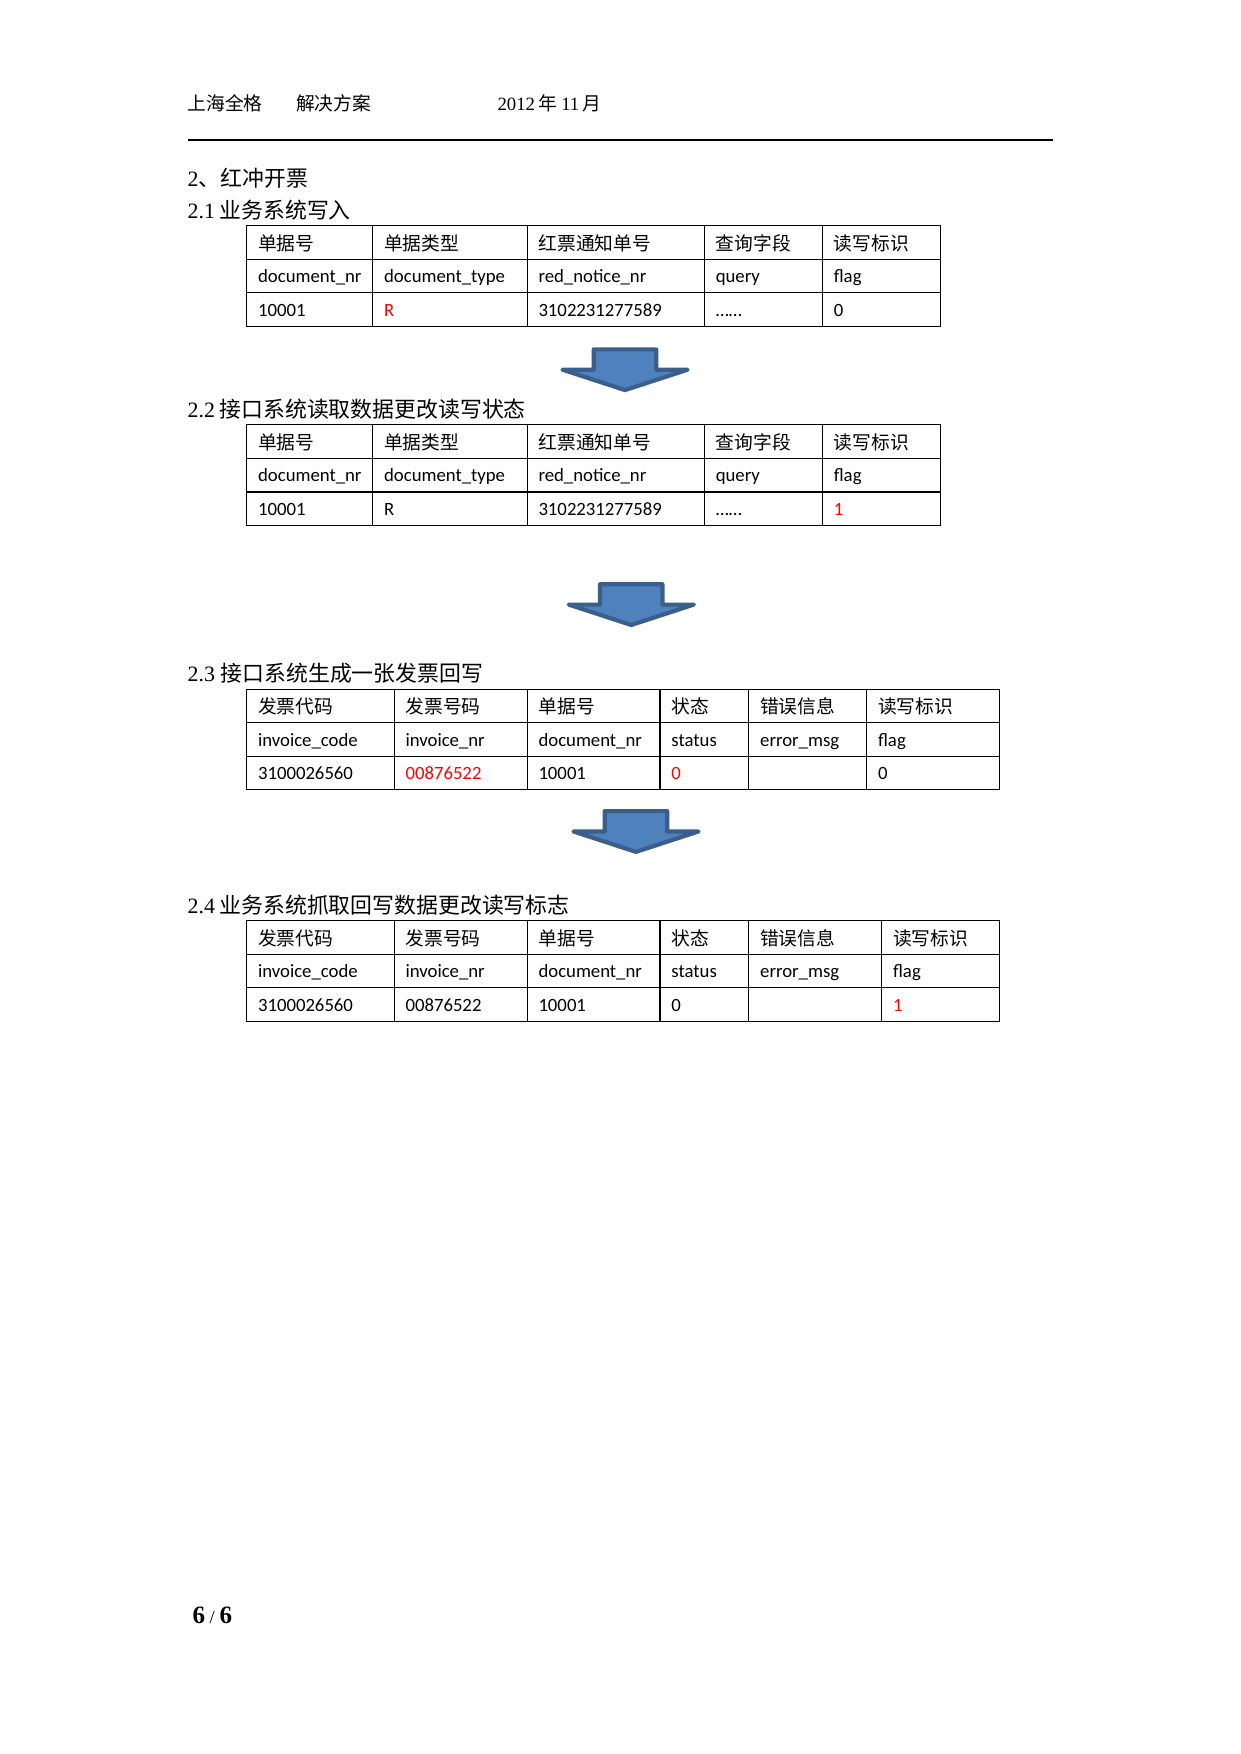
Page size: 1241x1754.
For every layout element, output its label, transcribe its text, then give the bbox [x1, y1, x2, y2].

table_cell invoice_code [247, 723, 394, 756]
table_cell flag [823, 459, 940, 491]
table_header 查询字段 [705, 425, 822, 458]
table_header 单据类型 [373, 425, 527, 458]
table_cell R [373, 293, 527, 326]
table_cell document_nr [528, 955, 659, 987]
table_header 错误信息 [749, 921, 881, 954]
table_cell [749, 988, 881, 1021]
table_cell [749, 757, 866, 789]
table_header 单据类型 [373, 226, 527, 259]
table_header 红票通知单号 [528, 226, 704, 259]
table_cell 00876522 [395, 988, 527, 1021]
table_cell 3100026560 [247, 988, 394, 1021]
table_header 单据号 [247, 425, 372, 458]
table_cell red_notice_nr [528, 459, 704, 491]
text 2.4业务系统抓取回写数据更改读写标志 [187, 888, 1053, 920]
table_header 单据号 [528, 690, 659, 722]
table_cell document_nr [247, 459, 372, 491]
table_header 错误信息 [749, 690, 866, 722]
table_header 发票号码 [395, 921, 527, 954]
table_cell document_nr [247, 260, 372, 292]
table_cell 3102231277589 [528, 493, 704, 525]
table_header 发票代码 [247, 921, 394, 954]
table_cell 10001 [247, 293, 372, 326]
table_header 状态 [661, 921, 748, 954]
table_cell 1 [823, 493, 940, 525]
table_cell 1 [882, 988, 999, 1021]
table_header 单据号 [528, 921, 659, 954]
table_header 发票代码 [247, 690, 394, 722]
table_header 读写标识 [823, 226, 940, 259]
table_cell document_type [373, 260, 527, 292]
table_cell invoice_code [247, 955, 394, 987]
table_header 读写标识 [823, 425, 940, 458]
table_cell red_notice_nr [528, 260, 704, 292]
table_cell error_msg [749, 955, 881, 987]
text 2.3 接口系统生成一张发票回写 [187, 656, 1053, 688]
table_cell query [705, 459, 822, 491]
table_cell 10001 [247, 493, 372, 525]
table_cell 0 [823, 293, 940, 326]
table_header 读写标识 [882, 921, 999, 954]
table_cell invoice_nr [395, 723, 527, 756]
table_header 红票通知单号 [528, 425, 704, 458]
table_cell query [705, 260, 822, 292]
table_cell 3102231277589 [528, 293, 704, 326]
table_cell status [661, 955, 748, 987]
table_cell …… [705, 293, 822, 326]
table_header 查询字段 [705, 226, 822, 259]
table_cell 0 [867, 757, 999, 789]
table_header 读写标识 [867, 690, 999, 722]
table_header 状态 [661, 690, 748, 722]
table_cell invoice_nr [395, 955, 527, 987]
table_cell R [373, 493, 527, 525]
table_header 单据号 [247, 226, 372, 259]
table_cell 3100026560 [247, 757, 394, 789]
text 2.2接口系统读取数据更改读写状态 [187, 392, 1053, 424]
table_cell …… [705, 493, 822, 525]
table_cell flag [823, 260, 940, 292]
table_cell document_type [373, 459, 527, 491]
text 2.1业务系统写入 [187, 193, 1053, 225]
table_cell document_nr [528, 723, 659, 756]
table_cell error_msg [749, 723, 866, 756]
text 2、红冲开票 [187, 160, 1053, 193]
table_cell 10001 [528, 988, 659, 1021]
table_cell status [661, 723, 748, 756]
table_header 发票号码 [395, 690, 527, 722]
table_cell 00876522 [395, 757, 527, 789]
table_cell 0 [661, 757, 748, 789]
table_cell flag [867, 723, 999, 756]
table_cell 10001 [528, 757, 659, 789]
table_cell flag [882, 955, 999, 987]
table_cell 0 [661, 988, 748, 1021]
